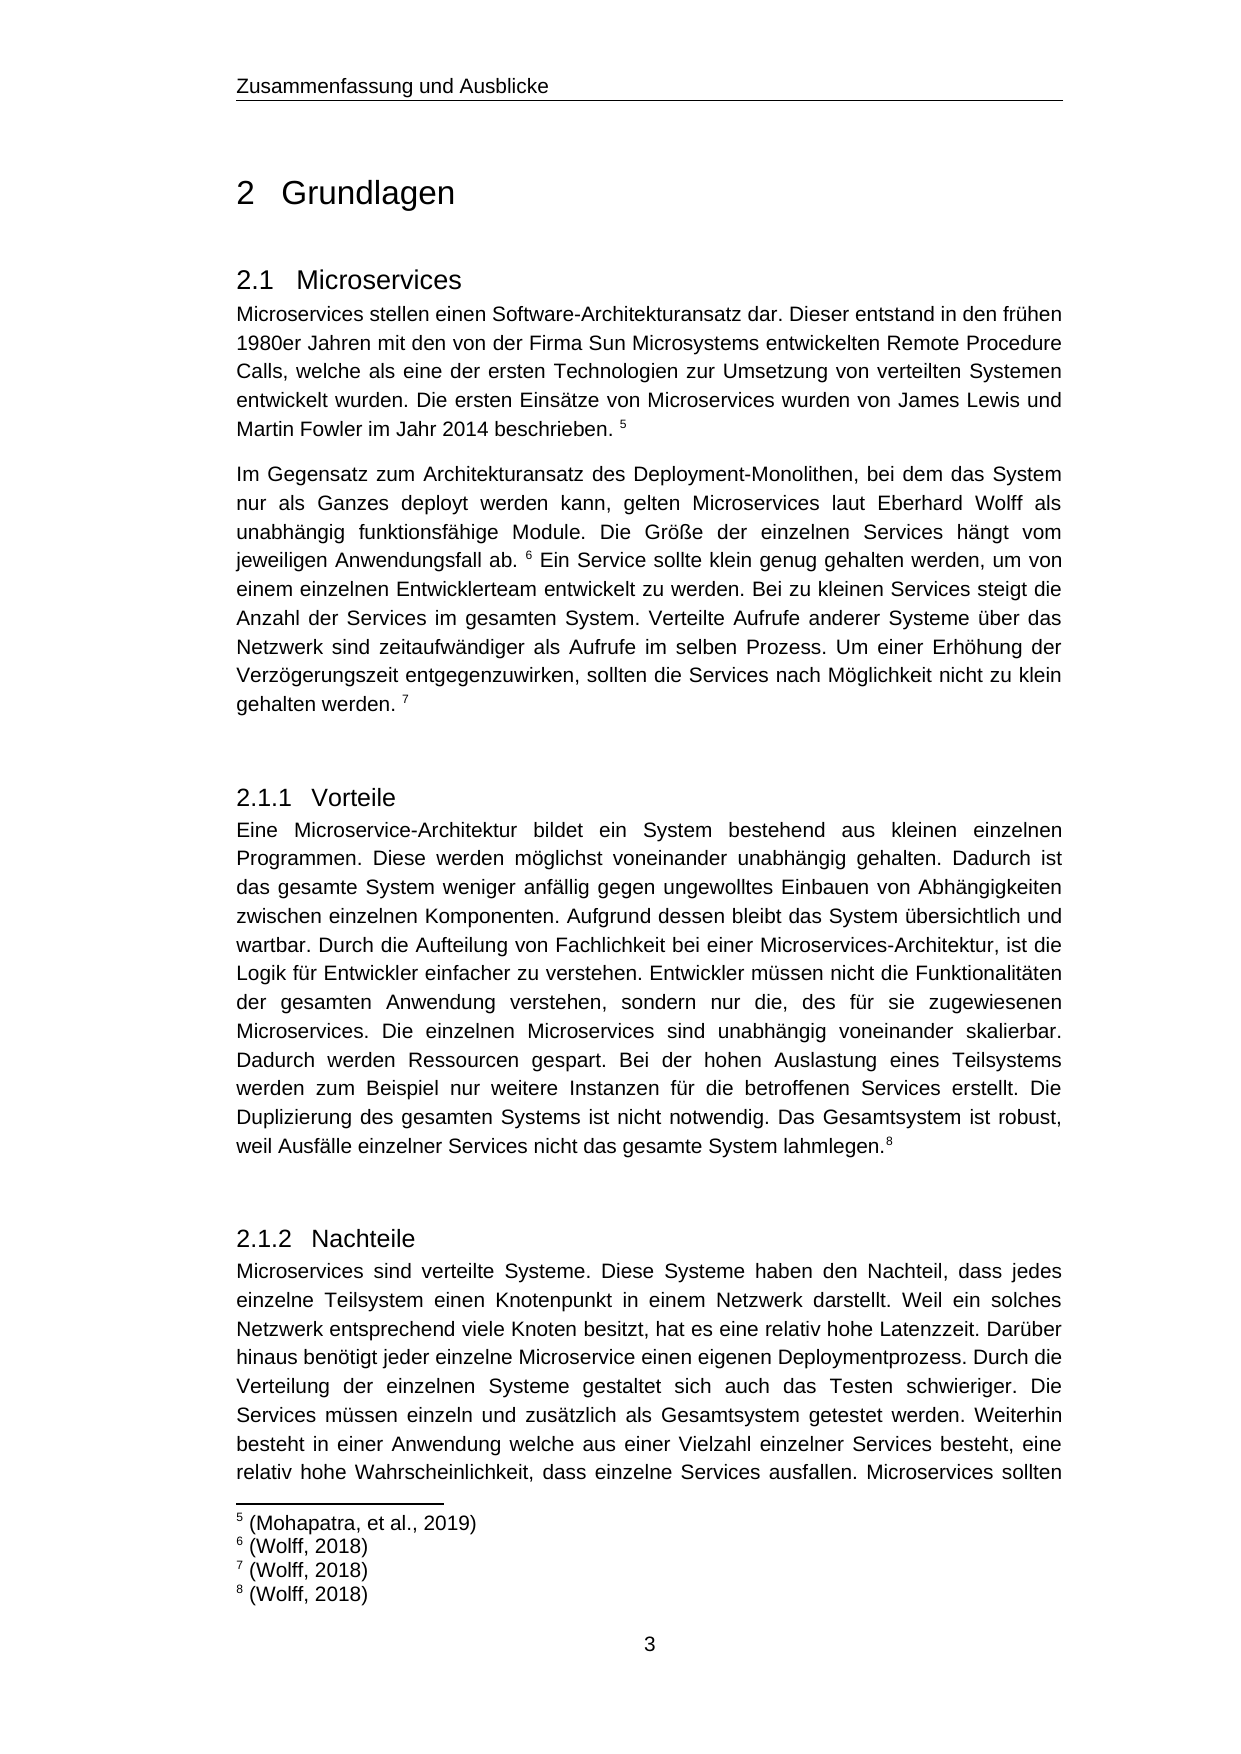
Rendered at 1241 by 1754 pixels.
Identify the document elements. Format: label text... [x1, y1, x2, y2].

subtitle Grundlagen [236, 173, 1063, 211]
subtitle Nachteile [236, 1224, 1063, 1253]
text Microservices stellen einen Software-Architekturansatz dar. Dieser entstand in den frühen 1980er Jahren mit den von der Firma Sun Microsystems entwickelten Remote Procedure Calls, welche als eine der ersten Technologien zur Umsetzung von verteilten Systemen entwickelt wurden. Die ersten Einsätze von Microservices wurden von James Lewis und Martin Fowler im Jahr 2014 beschrieben. [236, 302, 1063, 441]
subtitle Microservices [236, 264, 1063, 295]
text Eine Microservice-Architektur bildet ein System bestehend aus kleinen einzelnen Programmen. Diese werden möglichst voneinander unabhängig gehalten. Dadurch ist das gesamte System weniger anfällig gegen ungewolltes Einbauen von Abhängigkeiten zwischen einzelnen Komponenten. Aufgrund dessen bleibt das System übersichtlich und wartbar. Durch die Aufteilung von Fachlichkeit bei einer Microservices-Architektur, ist die Logik für Entwickler einfacher zu verstehen. Entwickler müssen nicht die Funktionalitäten der gesamten Anwendung verstehen, sondern nur die, des für sie zugewiesenen Microservices. Die einzelnen Microservices sind unabhängig voneinander skalierbar. Dadurch werden Ressourcen gespart. Bei der hohen Auslastung eines Teilsystems werden zum Beispiel nur weitere Instanzen für die betroffenen Services erstellt. Die Duplizierung des gesamten Systems ist nicht notwendig. Das Gesamtsystem ist robust, weil Ausfälle einzelner Services nicht das gesamte System lahmlegen. [236, 817, 1063, 1158]
text Im Gegensatz zum Architekturansatz des Deployment-Monolithen, bei dem das System nur als Ganzes deployt werden kann, gelten Microservices laut Eberhard Wolff als unabhängig funktionsfähige Module. Die Größe der einzelnen Services hängt vom jeweiligen Anwendungsfall ab. Ein Service sollte klein genug gehalten werden, um von einem einzelnen Entwicklerteam entwickelt zu werden. Bei zu kleinen Services steigt die Anzahl der Services im gesamten System. Verteilte Aufrufe anderer Systeme über das Netzwerk sind zeitaufwändiger als Aufrufe im selben Prozess. Um einer Erhöhung der Verzögerungszeit entgegenzuwirken, sollten die Services nach Möglichkeit nicht zu klein gehalten werden. [236, 462, 1063, 716]
subtitle Vorteile [236, 783, 1063, 812]
